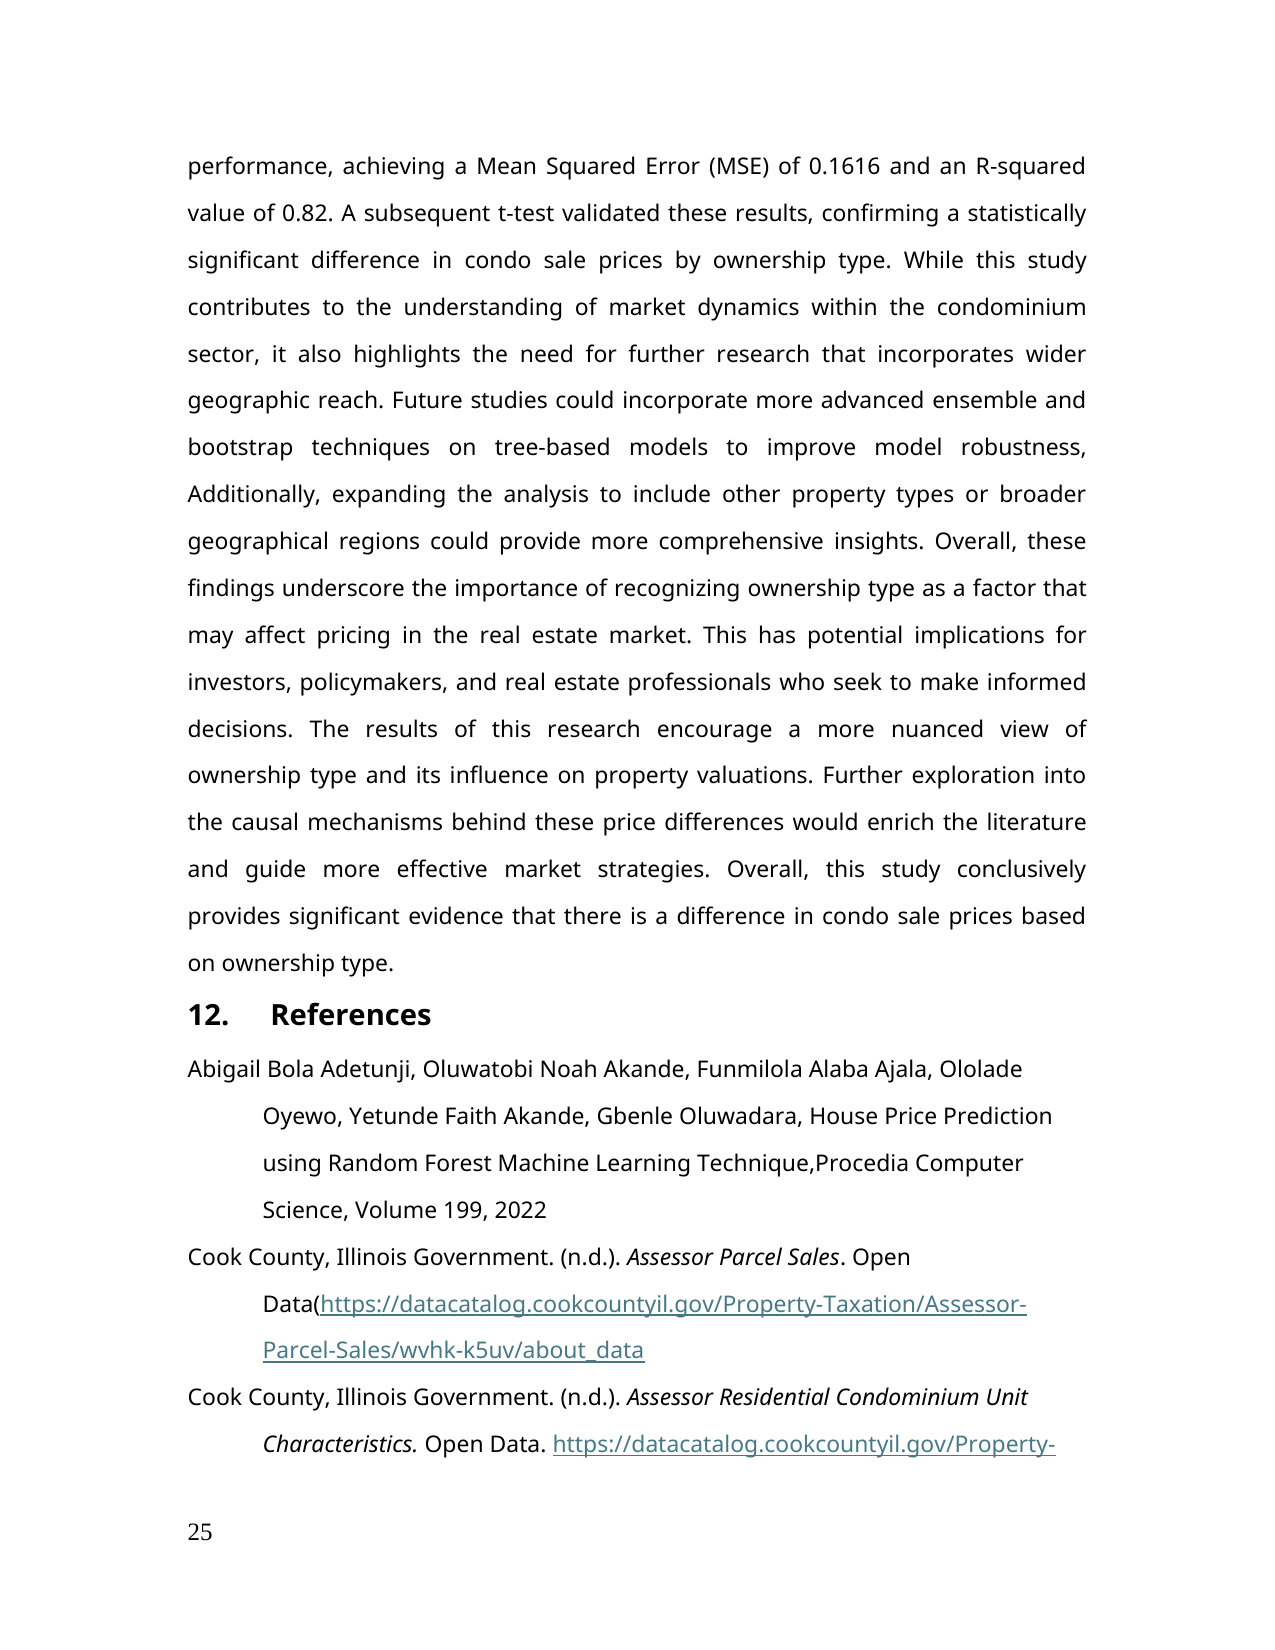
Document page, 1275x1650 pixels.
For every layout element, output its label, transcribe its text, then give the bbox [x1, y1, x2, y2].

subtitle References [187, 994, 1087, 1033]
text Abigail Bola Adetunji, Oluwatobi Noah Akande, Funmilola Alaba Ajala, Ololade Oyewo, Yetunde Faith Akande, Gbenle Oluwadara, House Price Prediction using Random Forest Machine Learning Technique,Procedia Computer Science, Volume 199, 2022 [187, 1053, 1087, 1225]
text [187, 150, 1087, 978]
text Cook County, Illinois Government. (n.d.). Assessor Parcel Sales. Open Data(https://datacatalog.cookcountyil.gov/Property-Taxation/Assessor-Parcel-Sales/wvhk-k5uv/about_data [187, 1241, 1087, 1366]
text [187, 1381, 1087, 1459]
